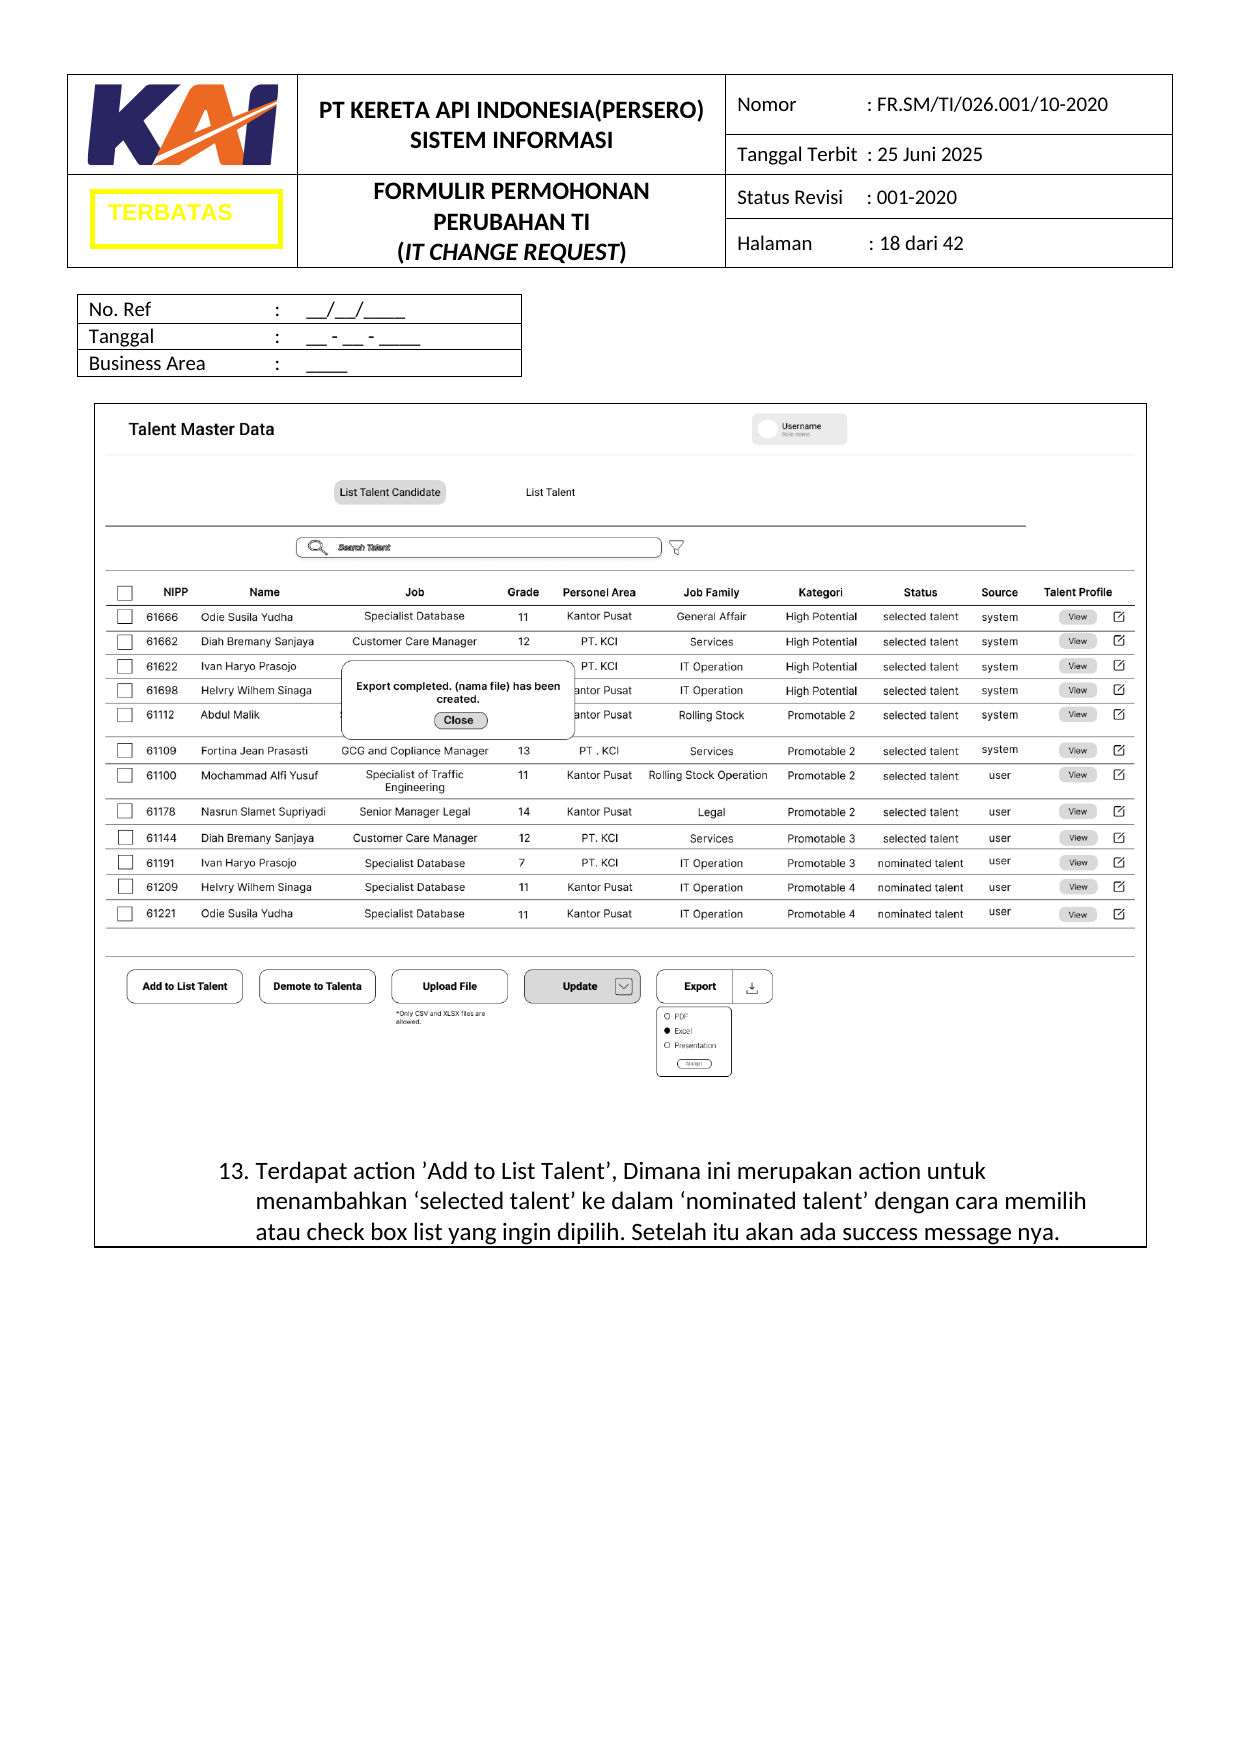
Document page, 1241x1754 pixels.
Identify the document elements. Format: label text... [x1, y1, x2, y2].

picture [87, 82, 279, 167]
picture [105, 404, 1135, 1155]
